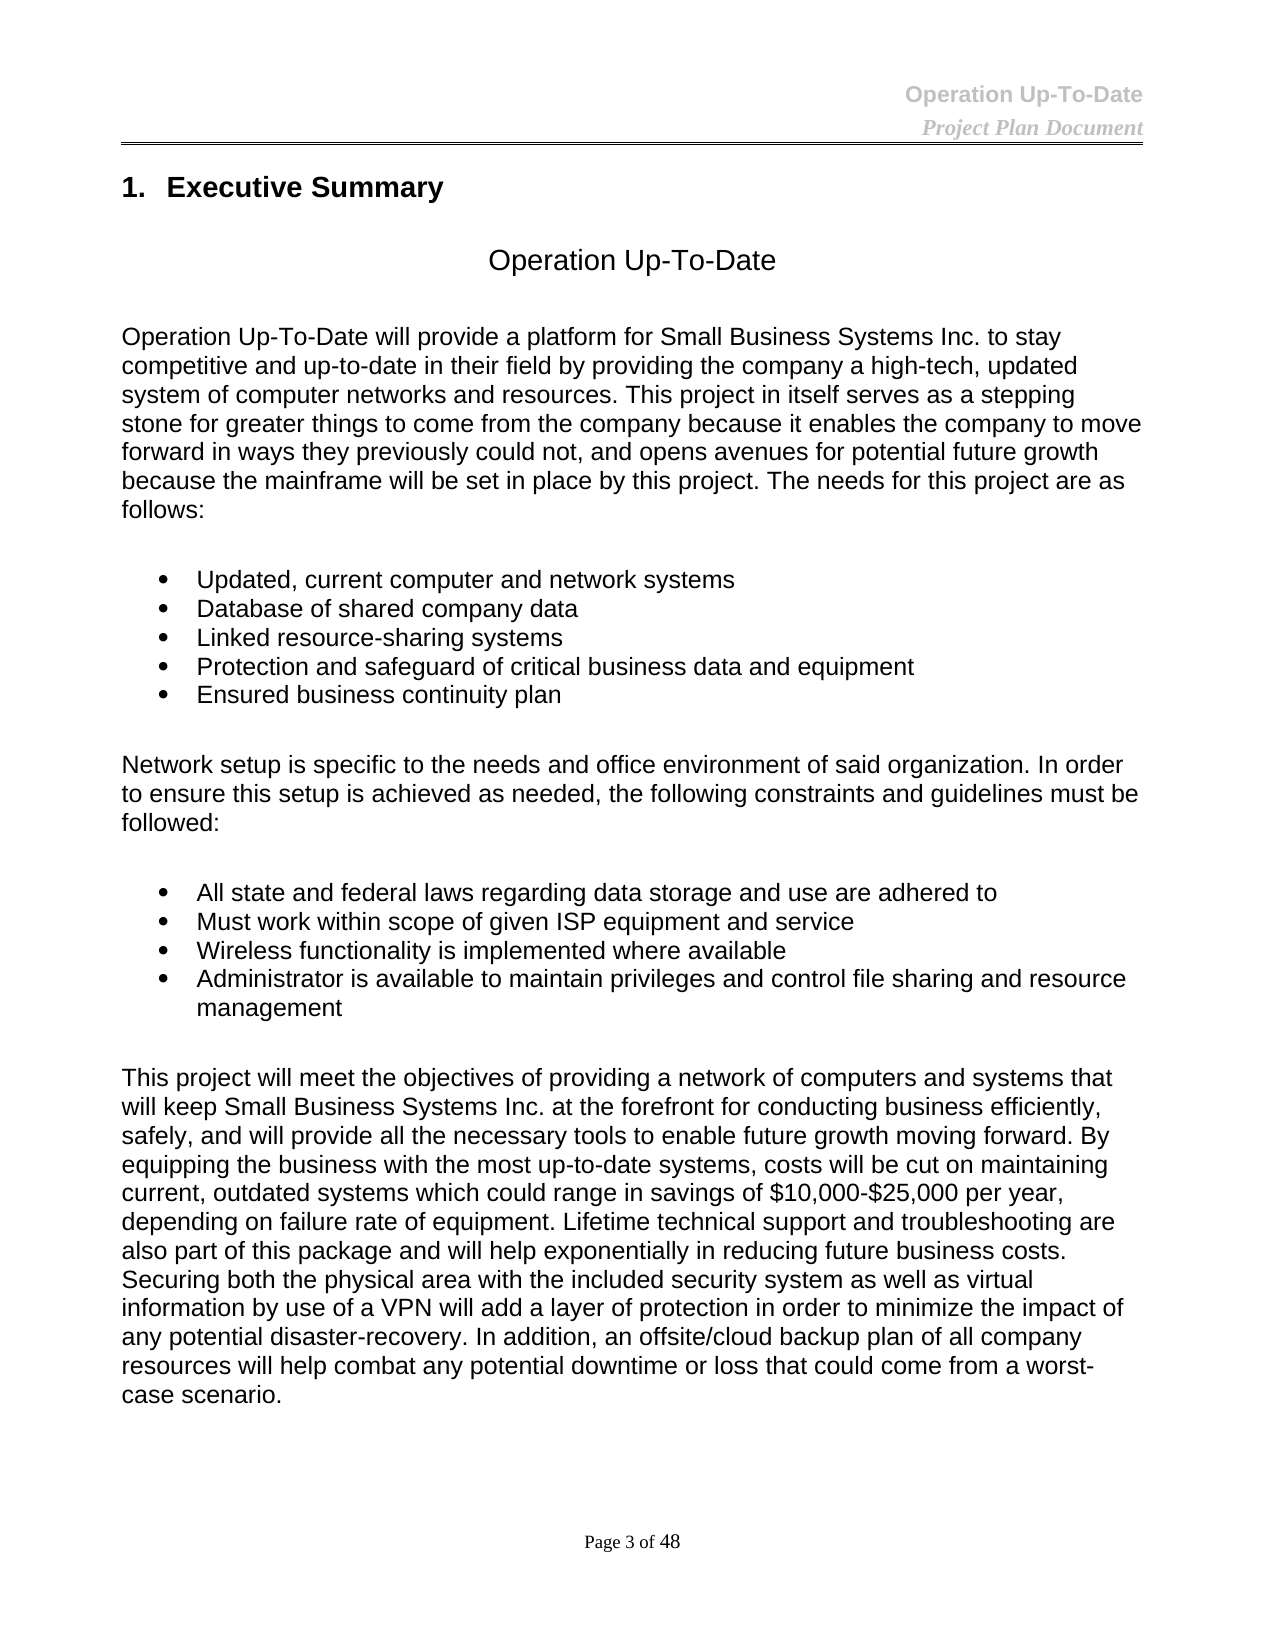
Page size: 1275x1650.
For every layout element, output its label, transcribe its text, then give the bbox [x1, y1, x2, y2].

list All state and federal laws regarding data storage and use are adhered to [159, 878, 1143, 907]
list Ensured business continuity plan [159, 680, 1143, 709]
list Protection and safeguard of critical business data and equipment [159, 651, 1143, 680]
list Administrator is available to maintain privileges and control file sharing and resource management [159, 964, 1143, 1022]
list Linked resource-sharing systems [159, 623, 1143, 651]
subtitle Executive Summary [121, 170, 1143, 204]
text Operation Up-To-Date will provide a platform for Small Business Systems Inc. to stay competitive and up-to-date in their field by providing the company a high-tech, updated system of computer networks and resources. This project in itself serves as a stepping stone for greater things to come from the company because it enables the company to move forward in ways they previously could not, and opens avenues for potential future growth because the mainframe will be set in place by this project. The needs for this project are as follows: [121, 322, 1143, 524]
list Must work within scope of given ISP equipment and service [159, 907, 1143, 936]
list Wireless functionality is implemented where available [159, 936, 1143, 964]
list Updated, current computer and network systems [159, 565, 1143, 594]
list Database of shared company data [159, 594, 1143, 623]
text This project will meet the objectives of providing a network of computers and systems that will keep Small Business Systems Inc. at the forefront for conducting business efficiently, safely, and will provide all the necessary tools to enable future growth moving forward. By equipping the business with the most up-to-date systems, costs will be cut on maintaining current, outdated systems which could range in savings of $10,000-$25,000 per year, depending on failure rate of equipment. Lifetime technical support and troubleshooting are also part of this package and will help exponentially in reducing future business costs. Securing both the physical area with the included security system as well as virtual information by use of a VPN will add a layer of protection in order to minimize the impact of any potential disaster-recovery. In addition, an offsite/cloud backup plan of all company resources will help combat any potential downtime or loss that could come from a worst-case scenario. [121, 1063, 1143, 1408]
text Operation Up-To-Date [121, 243, 1143, 276]
text Network setup is specific to the needs and office environment of said organization. In order to ensure this setup is achieved as needed, the following constraints and guidelines must be followed: [121, 750, 1143, 837]
